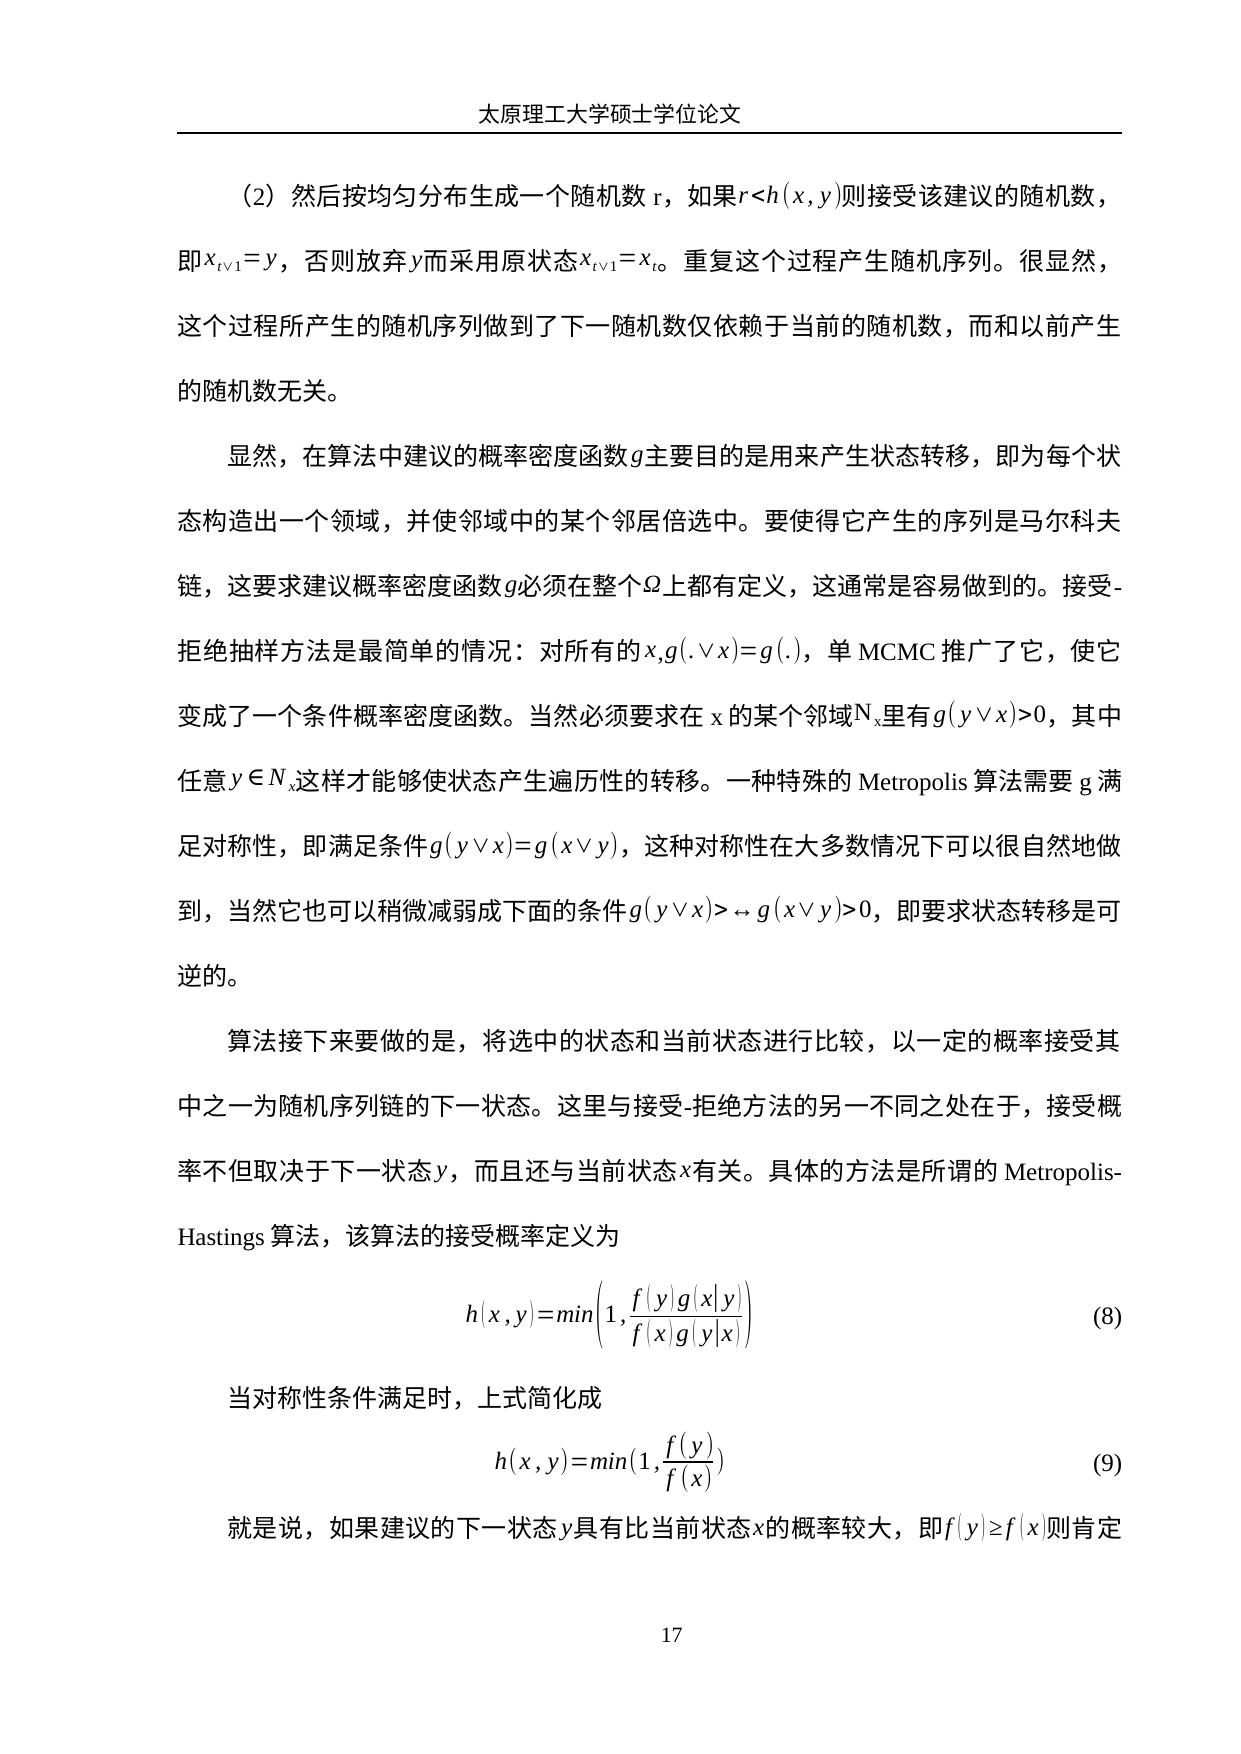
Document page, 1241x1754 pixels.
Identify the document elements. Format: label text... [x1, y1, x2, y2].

text (8) [177, 1267, 1122, 1364]
text 显然，在算法中建议的概率密度函数主要目的是用来产生状态转移，即为每个状态构造出一个领域，并使邻域中的某个邻居倍选中。要使得它产生的序列是马尔科夫链，这要求建议概率密度函数必须在整个上都有定义，这通常是容易做到的。接受-拒绝抽样方法是最简单的情况：对所有的,，单MCMC推广了它，使它变成了一个条件概率密度函数。当然必须要求在x的某个邻域里有，其中任意这样才能够使状态产生遍历性的转移。一种特殊的Metropolis算法需要g满足对称性，即满足条件，这种对称性在大多数情况下可以很自然地做到，当然它也可以稍微减弱成下面的条件，即要求状态转移是可逆的。 [177, 422, 1122, 1007]
text （2）然后按均匀分布生成一个随机数r，如果则接受该建议的随机数，即，否则放弃而采用原状态。重复这个过程产生随机序列。很显然，这个过程所产生的随机序列做到了下一随机数仅依赖于当前的随机数，而和以前产生的随机数无关。 [177, 162, 1122, 422]
text 当对称性条件满足时，上式简化成 [177, 1364, 1122, 1429]
text (9) [177, 1429, 1122, 1494]
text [177, 1494, 1122, 1559]
text 算法接下来要做的是，将选中的状态和当前状态进行比较，以一定的概率接受其中之一为随机序列链的下一状态。这里与接受-拒绝方法的另一不同之处在于，接受概率不但取决于下一状态，而且还与当前状态有关。具体的方法是所谓的Metropolis-Hastings算法，该算法的接受概率定义为 [177, 1007, 1122, 1267]
